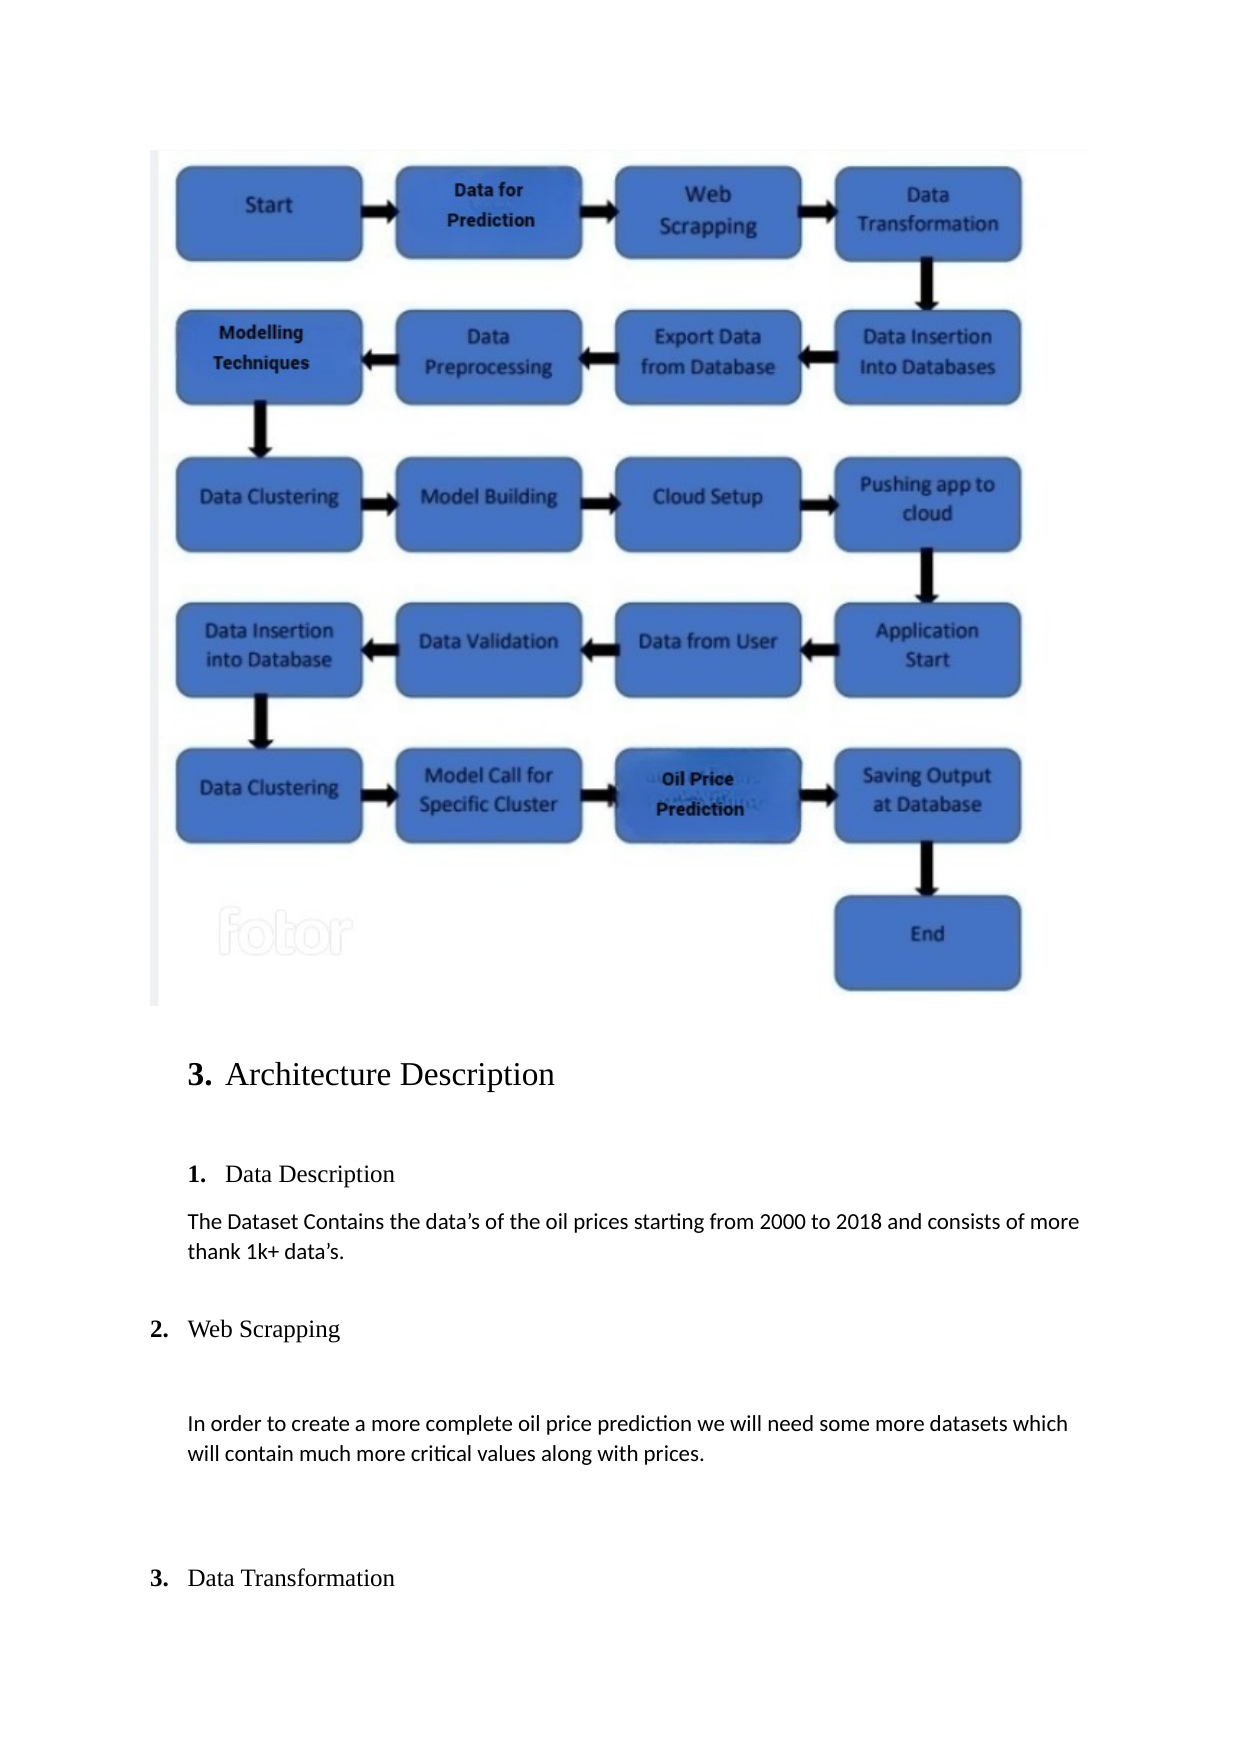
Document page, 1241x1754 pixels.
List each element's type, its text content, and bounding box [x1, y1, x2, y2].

text In order to create a more complete oil price prediction we will need some more datasets which will contain much more critical values along with prices. [187, 1409, 1090, 1467]
picture [150, 150, 1091, 1006]
list Data Description [187, 1159, 1090, 1188]
list Data Transformation [150, 1563, 1090, 1592]
text The Dataset Contains the data’s of the oil prices starting from 2000 to 2018 and consists of more thank 1k+ data’s. [187, 1207, 1090, 1296]
list Web Scrapping [150, 1314, 1090, 1343]
list Architecture Description [187, 1054, 1090, 1093]
